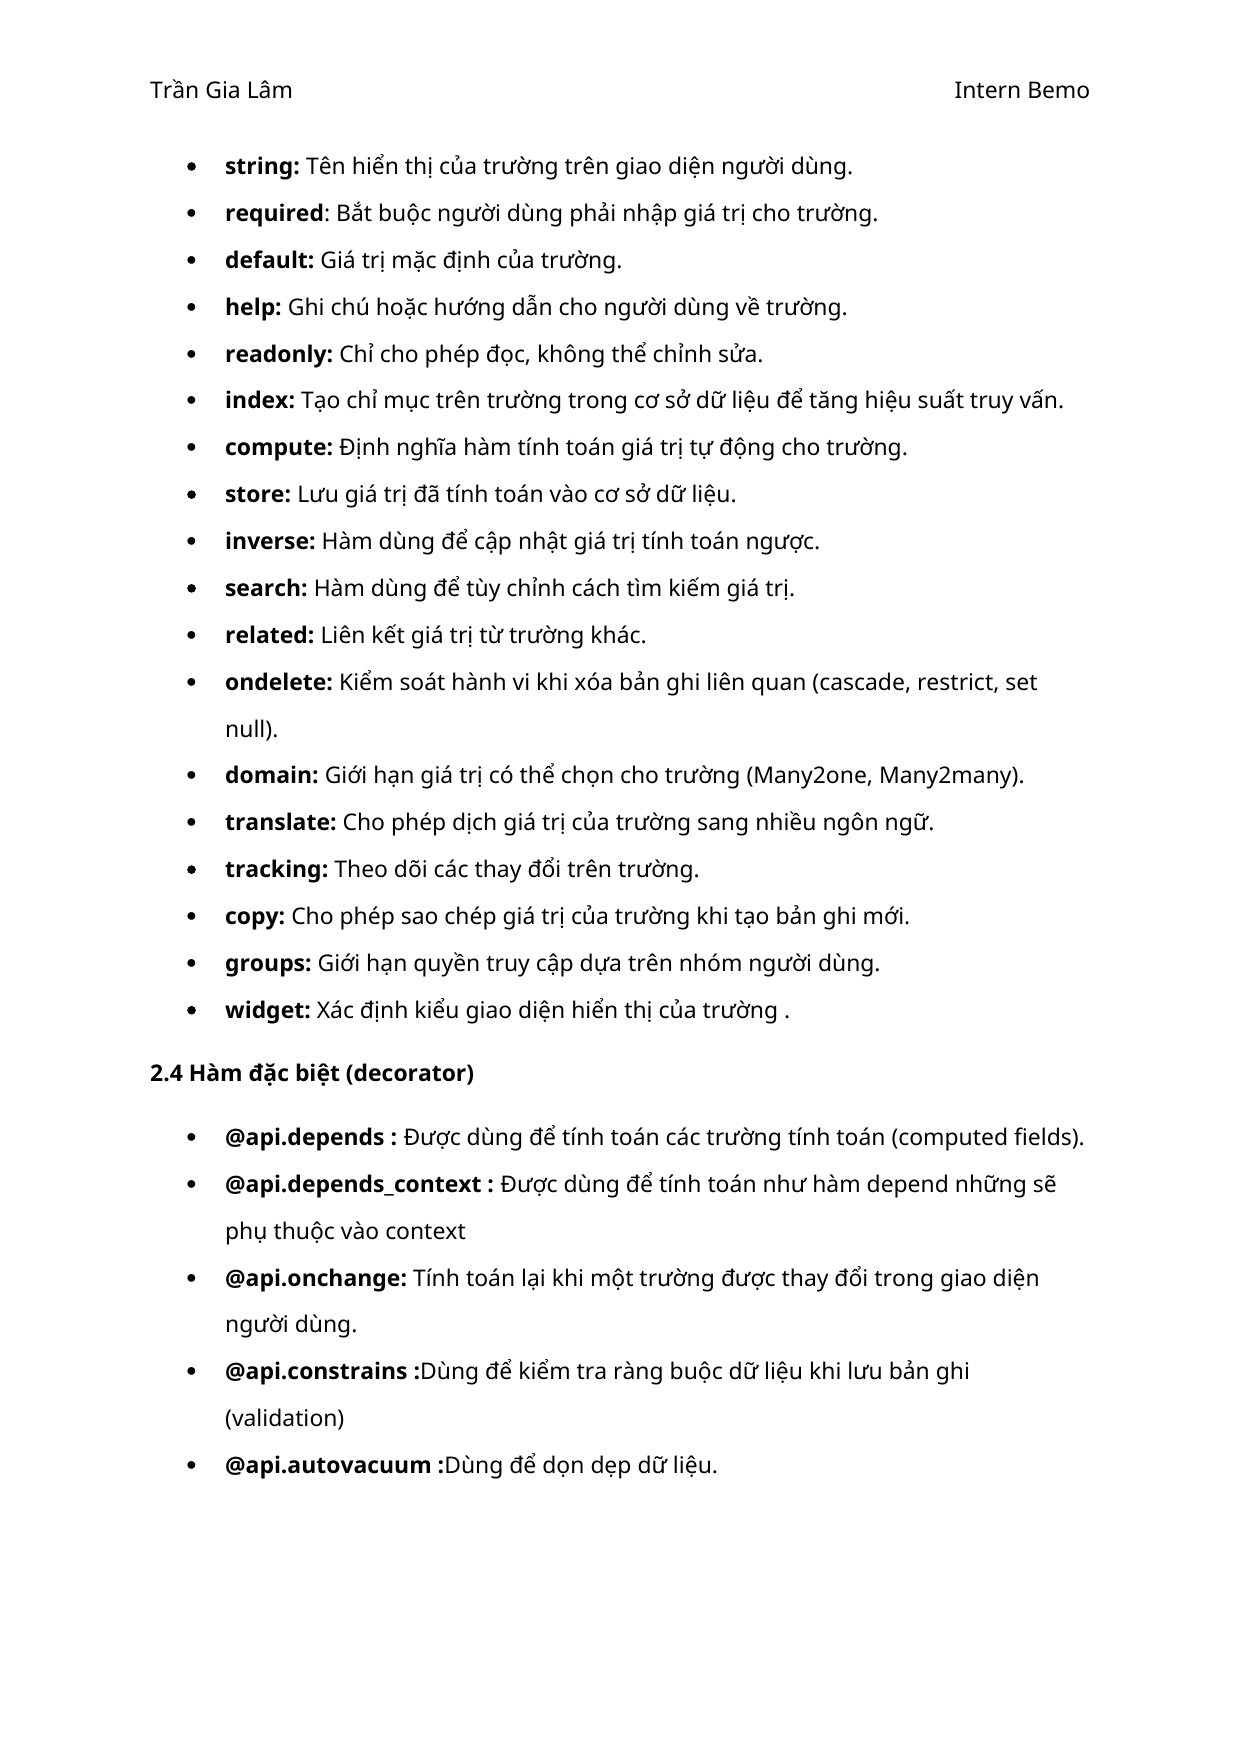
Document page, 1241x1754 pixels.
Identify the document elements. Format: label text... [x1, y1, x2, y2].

list string: Tên hiển thị của trường trên giao diện người dùng. [187, 150, 1090, 181]
list domain: Giới hạn giá trị có thể chọn cho trường (Many2one, Many2many). [187, 759, 1090, 791]
list help: Ghi chú hoặc hướng dẫn cho người dùng về trường. [187, 291, 1090, 322]
list groups: Giới hạn quyền truy cập dựa trên nhóm người dùng. [187, 947, 1090, 978]
list @api.onchange: Tính toán lại khi một trường được thay đổi trong giao diện người dùng. [187, 1261, 1090, 1339]
list translate: Cho phép dịch giá trị của trường sang nhiều ngôn ngữ. [187, 806, 1090, 837]
list compute: Định nghĩa hàm tính toán giá trị tự động cho trường. [187, 431, 1090, 462]
list ondelete: Kiểm soát hành vi khi xóa bản ghi liên quan (cascade, restrict, set null). [187, 666, 1090, 744]
list index: Tạo chỉ mục trên trường trong cơ sở dữ liệu để tăng hiệu suất truy vấn. [187, 384, 1090, 416]
list @api.depends : Được dùng để tính toán các trường tính toán (computed fields). [187, 1121, 1090, 1152]
list @api.depends_context : Được dùng để tính toán như hàm depend những sẽ phụ thuộc vào context [187, 1168, 1090, 1246]
list related: Liên kết giá trị từ trường khác. [187, 619, 1090, 650]
text 2.4 Hàm đặc biệt (decorator) [150, 1057, 1090, 1088]
list default: Giá trị mặc định của trường. [187, 244, 1090, 275]
list @api.autovacuum :Dùng để dọn dẹp dữ liệu. [187, 1449, 1090, 1480]
list copy: Cho phép sao chép giá trị của trường khi tạo bản ghi mới. [187, 900, 1090, 931]
list inverse: Hàm dùng để cập nhật giá trị tính toán ngược. [187, 525, 1090, 556]
list required: Bắt buộc người dùng phải nhập giá trị cho trường. [187, 197, 1090, 228]
list search: Hàm dùng để tùy chỉnh cách tìm kiếm giá trị. [187, 572, 1090, 603]
list tracking: Theo dõi các thay đổi trên trường. [187, 853, 1090, 884]
list widget: Xác định kiểu giao diện hiển thị của trường . [187, 994, 1090, 1025]
list @api.constrains :Dùng để kiểm tra ràng buộc dữ liệu khi lưu bản ghi (validation) [187, 1355, 1090, 1433]
list store: Lưu giá trị đã tính toán vào cơ sở dữ liệu. [187, 478, 1090, 509]
list readonly: Chỉ cho phép đọc, không thể chỉnh sửa. [187, 337, 1090, 369]
